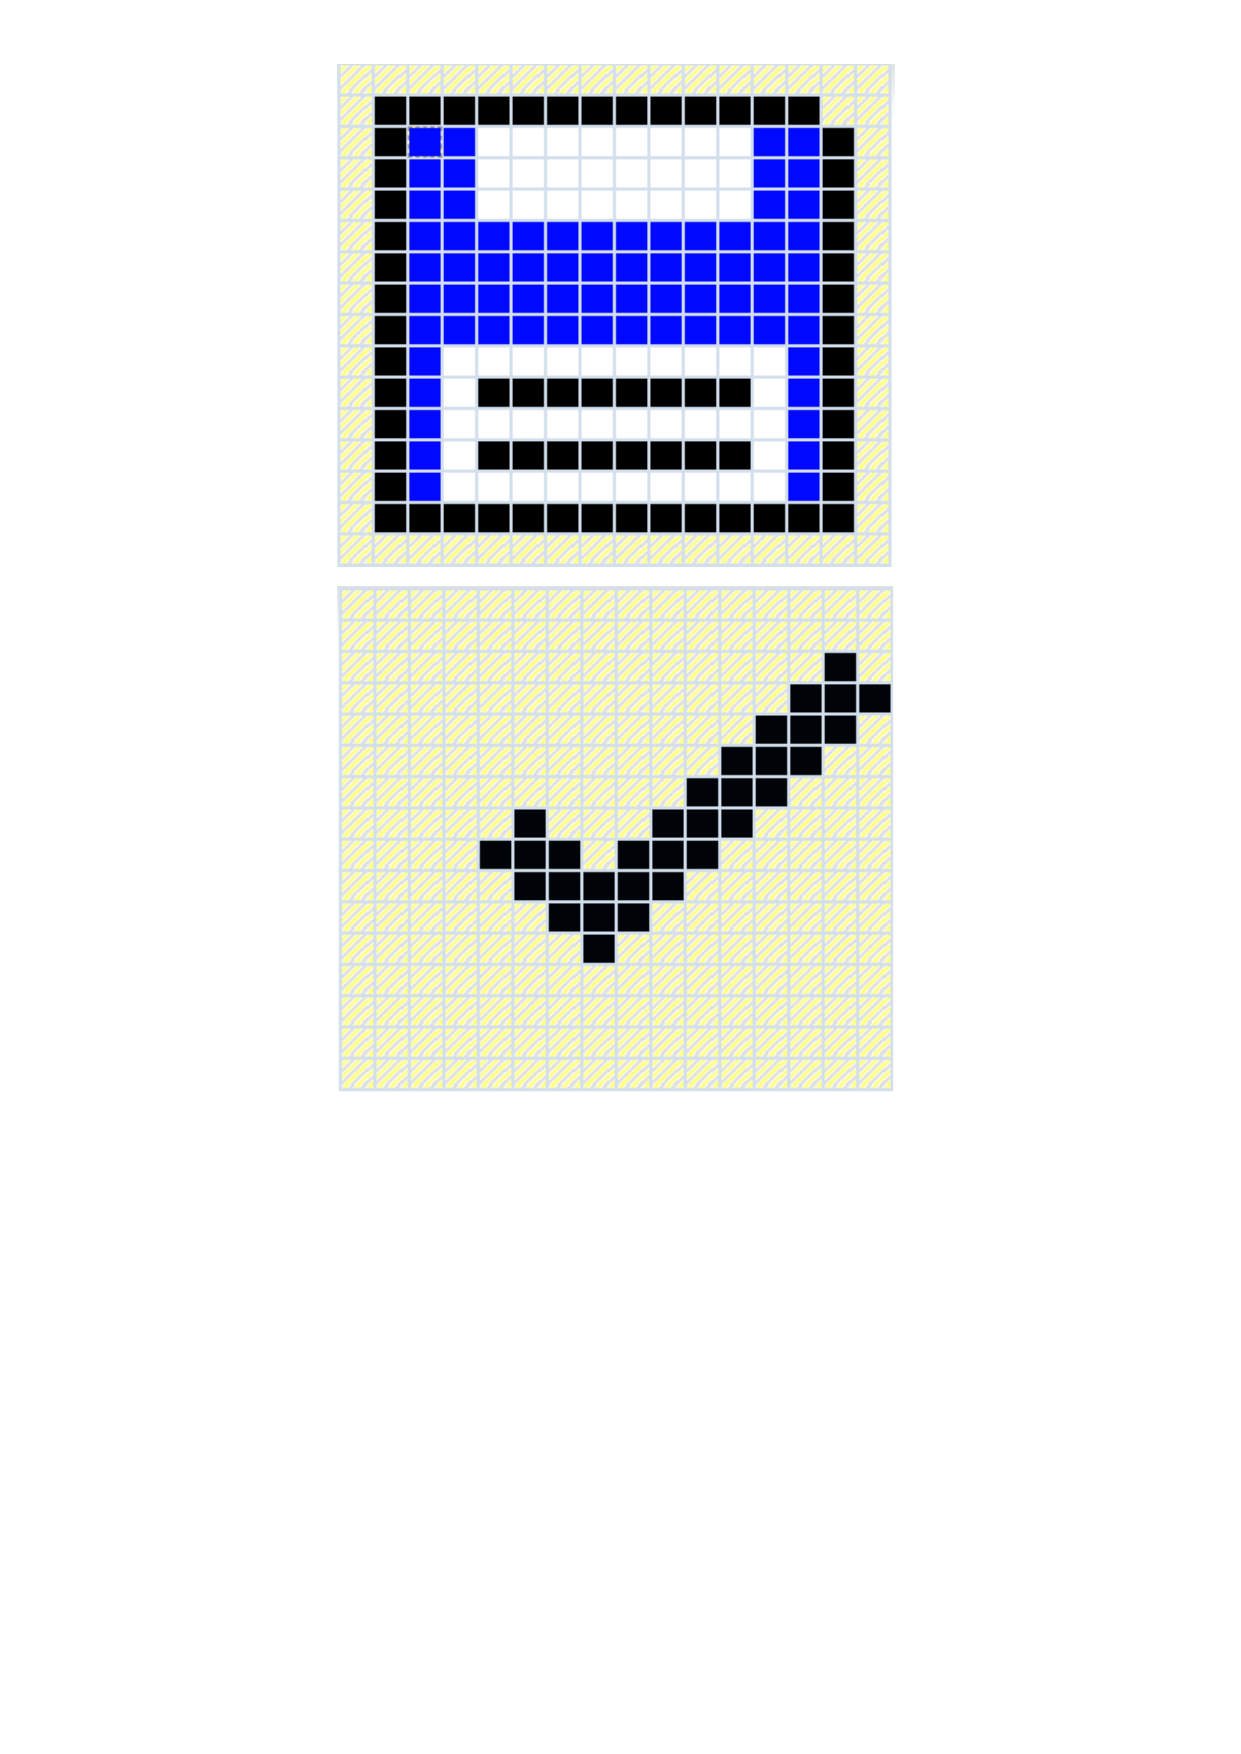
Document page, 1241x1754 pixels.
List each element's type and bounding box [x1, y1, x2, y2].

picture [337, 586, 894, 1093]
picture [337, 64, 895, 567]
